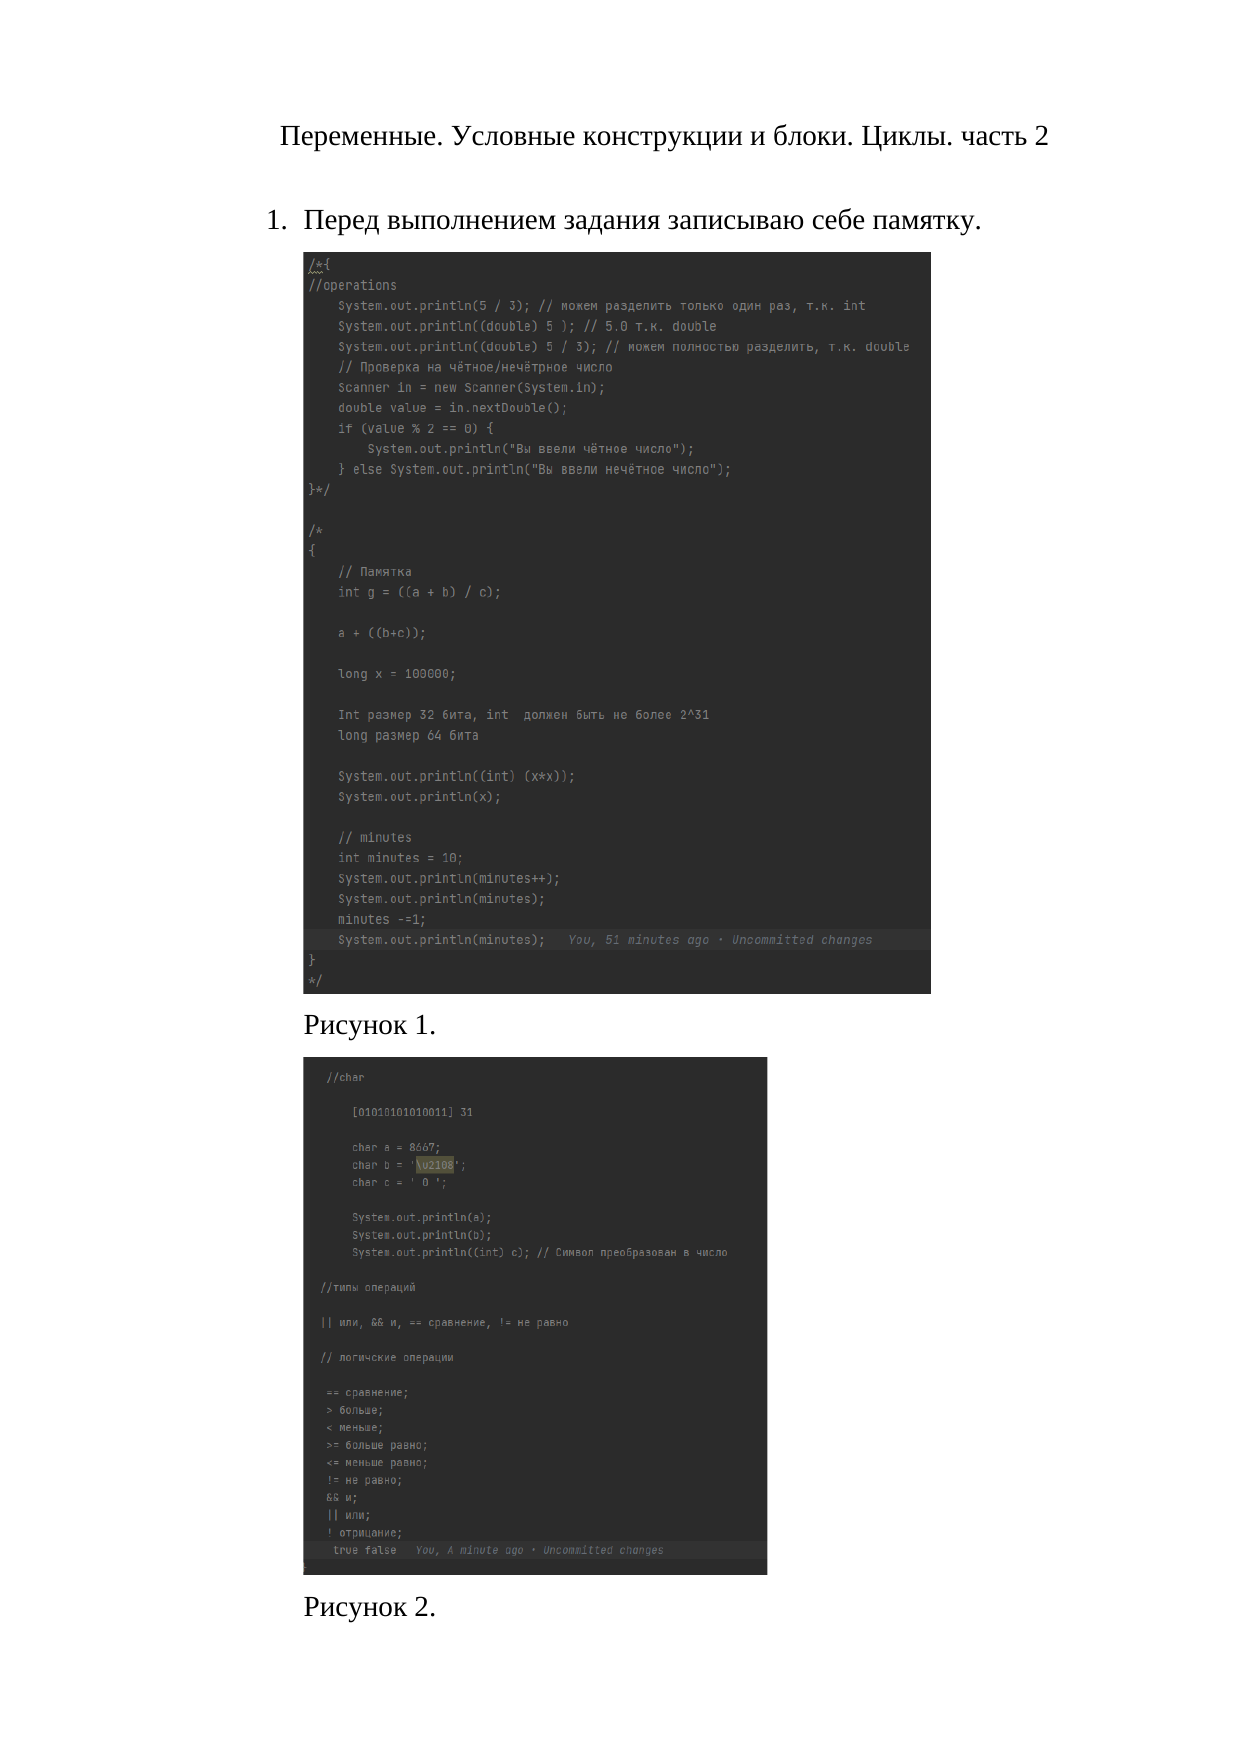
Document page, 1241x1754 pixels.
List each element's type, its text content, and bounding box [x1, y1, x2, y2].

list Рисунок 1. [303, 1007, 1152, 1041]
picture [303, 252, 931, 994]
picture [303, 1057, 768, 1575]
text Переменные. Условные конструкции и блоки. Циклы. часть 2 [177, 118, 1152, 152]
list Перед выполнением задания записываю себе памятку. [266, 202, 1152, 236]
list Рисунок 2. [303, 1589, 1152, 1622]
